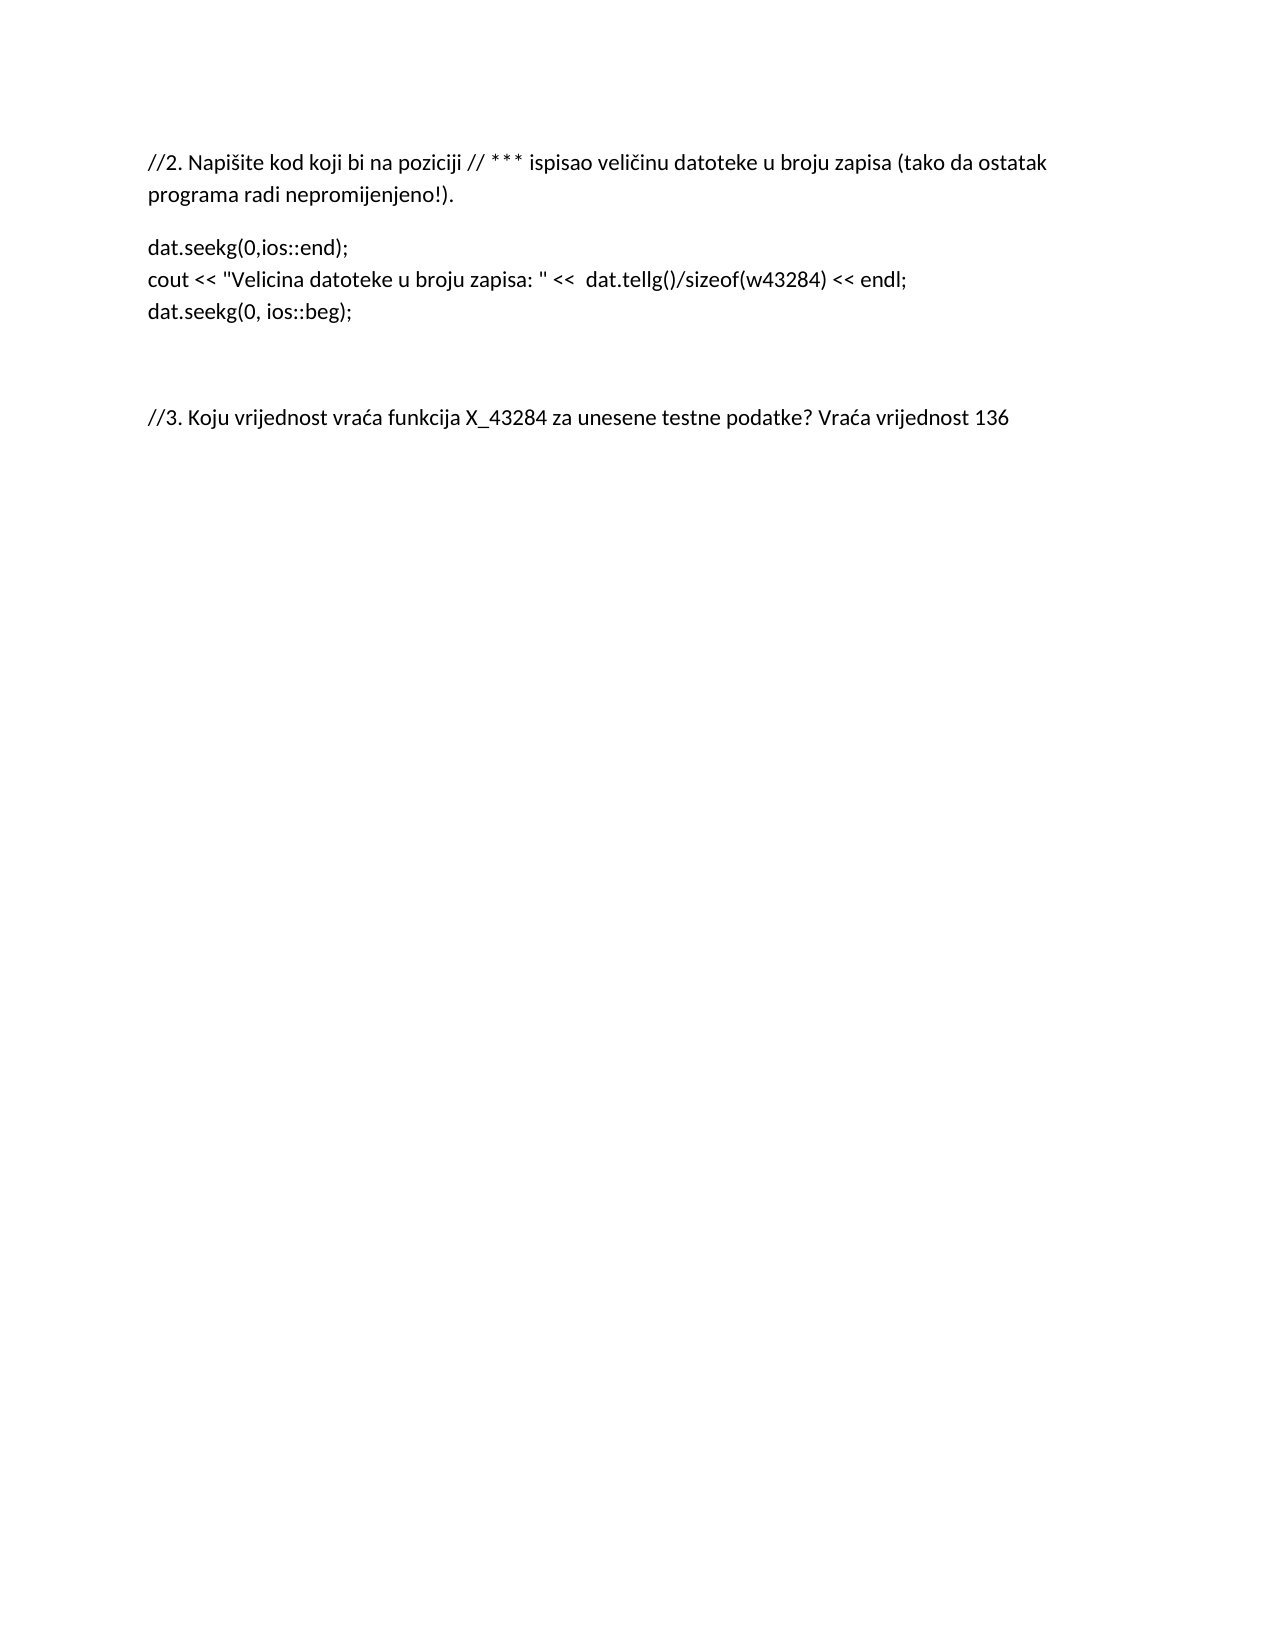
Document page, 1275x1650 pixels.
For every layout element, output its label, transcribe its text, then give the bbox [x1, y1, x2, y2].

text //3. Koju vrijednost vraća funkcija X_43284 za unesene testne podatke? Vraća vrijednost 136 [148, 403, 1127, 431]
text //2. Napišite kod koji bi na poziciji // *** ispisao veličinu datoteke u broju zapisa (tako da ostatak programa radi nepromijenjeno!). [148, 148, 1127, 208]
text dat.seekg(0,ios::end); cout << "Velicina datoteke u broju zapisa: " << dat.tellg()/sizeof(w43284) << endl; dat.seekg(0, ios::beg); [148, 233, 1127, 325]
